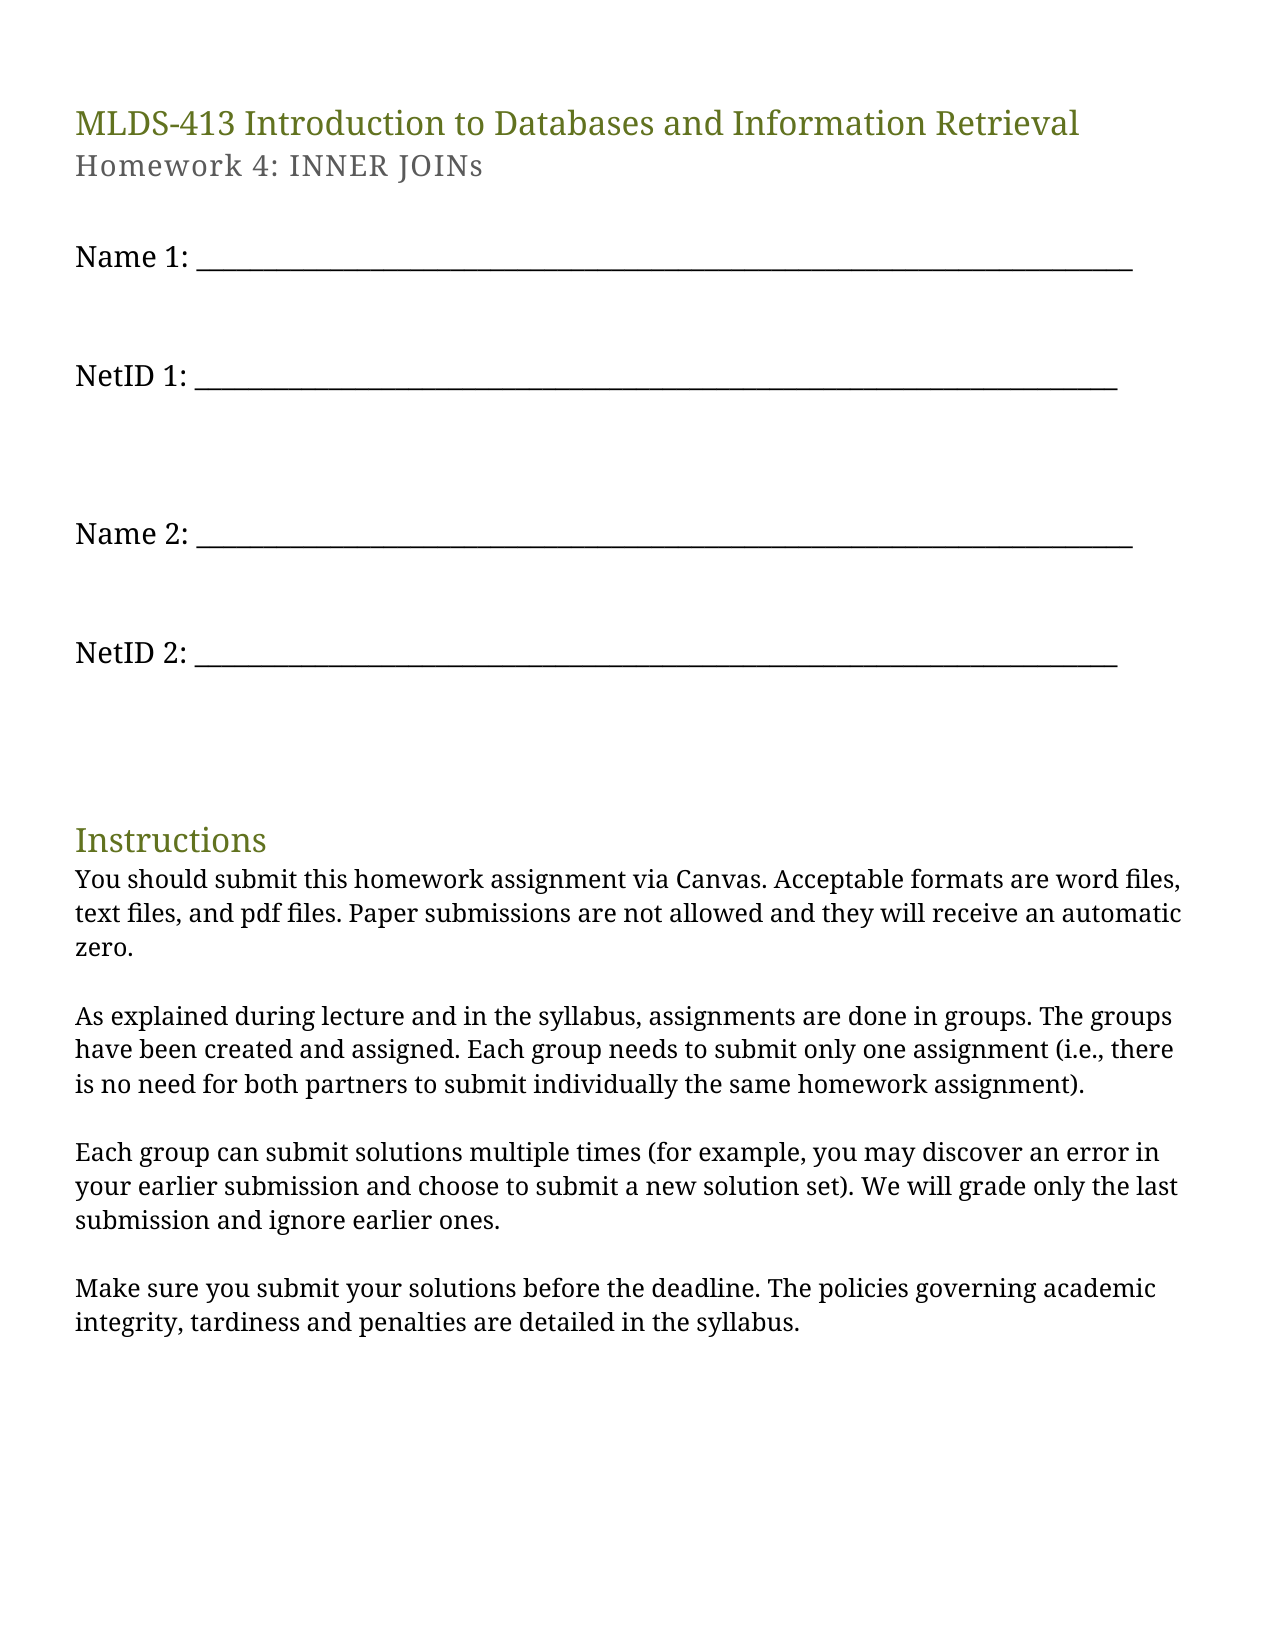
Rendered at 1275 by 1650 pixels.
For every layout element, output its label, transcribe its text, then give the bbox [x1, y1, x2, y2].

subtitle Instructions [75, 816, 1200, 862]
text Make sure you submit your solutions before the deadline. The policies governing academic integrity, tardiness and penalties are detailed in the syllabus. [75, 1271, 1200, 1339]
text Each group can submit solutions multiple times (for example, you may discover an error in your earlier submission and choose to submit a new solution set). We will grade only the last submission and ignore earlier ones. [75, 1134, 1200, 1237]
subtitle Homework 4: INNER JOINs [75, 145, 1200, 185]
text Name 2: ______________________________________________________________________ [75, 514, 1200, 553]
text NetID 1: _____________________________________________________________________ [75, 355, 1200, 394]
text Name 1: ______________________________________________________________________ [75, 236, 1200, 276]
text NetID 2: _____________________________________________________________________ [75, 633, 1200, 672]
text As explained during lecture and in the syllabus, assignments are done in groups. The groups have been created and assigned. Each group needs to submit only one assignment (i.e., there is no need for both partners to submit individually the same homework assignment). [75, 998, 1200, 1100]
subtitle MLDS-413 Introduction to Databases and Information Retrieval [75, 100, 1200, 145]
text You should submit this homework assignment via Canvas. Acceptable formats are word files, text files, and pdf files. Paper submissions are not allowed and they will receive an automatic zero. [75, 862, 1200, 964]
